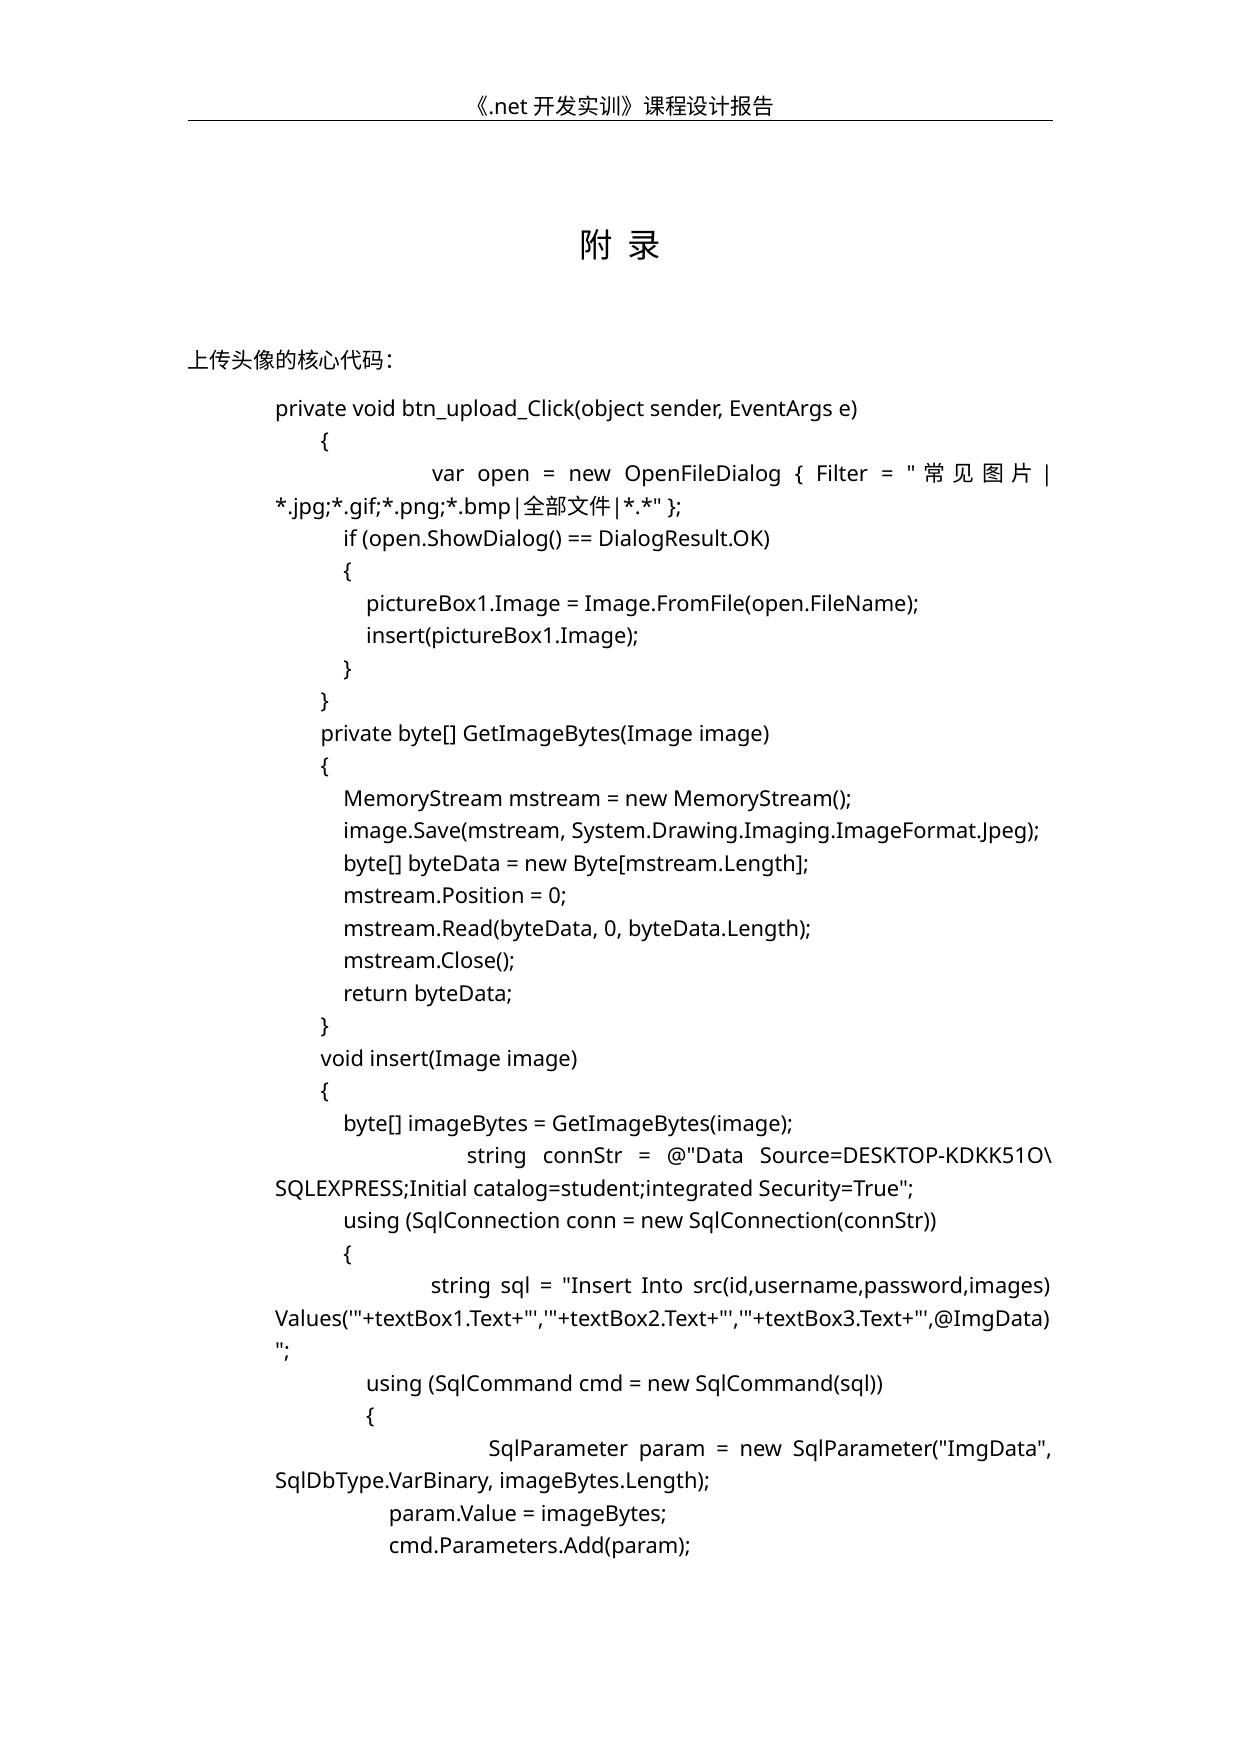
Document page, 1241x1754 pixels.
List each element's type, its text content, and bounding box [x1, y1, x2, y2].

text { [275, 424, 1053, 456]
text 上传头像的核心代码： [187, 342, 1053, 375]
text insert(pictureBox1.Image); [275, 619, 1053, 651]
text param.Value = imageBytes; [275, 1496, 1053, 1529]
text private byte[] GetImageBytes(Image image) [275, 716, 1053, 749]
text using (SqlCommand cmd = new SqlCommand(sql)) [275, 1366, 1053, 1399]
text { [275, 1074, 1053, 1106]
text mstream.Read(byteData, 0, byteData.Length); [275, 911, 1053, 944]
text mstream.Close(); [275, 944, 1053, 976]
text } [275, 684, 1053, 716]
text private void btn_upload_Click(object sender, EventArgs e) [275, 391, 1053, 424]
text { [275, 1399, 1053, 1431]
text 附 录 [187, 211, 1053, 276]
text mstream.Position = 0; [275, 879, 1053, 911]
text byte[] imageBytes = GetImageBytes(image); [275, 1106, 1053, 1139]
text var open = new OpenFileDialog { Filter = "常见图片|*.jpg;*.gif;*.png;*.bmp|全部文件|*.*" }; [275, 456, 1053, 521]
text { [275, 554, 1053, 586]
text cmd.Parameters.Add(param); [275, 1529, 1053, 1561]
text image.Save(mstream, System.Drawing.Imaging.ImageFormat.Jpeg); [275, 814, 1053, 846]
text return byteData; [275, 976, 1053, 1009]
text byte[] byteData = new Byte[mstream.Length]; [275, 846, 1053, 879]
text void insert(Image image) [275, 1041, 1053, 1074]
text string sql = "Insert Into src(id,username,password,images) Values('"+textBox1.Text+"','"+textBox2.Text+"','"+textBox3.Text+"',@ImgData) "; [275, 1269, 1053, 1366]
text if (open.ShowDialog() == DialogResult.OK) [275, 521, 1053, 554]
text pictureBox1.Image = Image.FromFile(open.FileName); [275, 586, 1053, 619]
text MemoryStream mstream = new MemoryStream(); [275, 781, 1053, 814]
text string connStr = @"Data Source=DESKTOP-KDKK51O\SQLEXPRESS;Initial catalog=student;integrated Security=True"; [275, 1139, 1053, 1204]
text { [275, 749, 1053, 781]
text } [275, 651, 1053, 684]
text { [275, 1236, 1053, 1269]
text using (SqlConnection conn = new SqlConnection(connStr)) [275, 1204, 1053, 1236]
text SqlParameter param = new SqlParameter("ImgData", SqlDbType.VarBinary, imageBytes.Length); [275, 1431, 1053, 1496]
text } [275, 1009, 1053, 1041]
